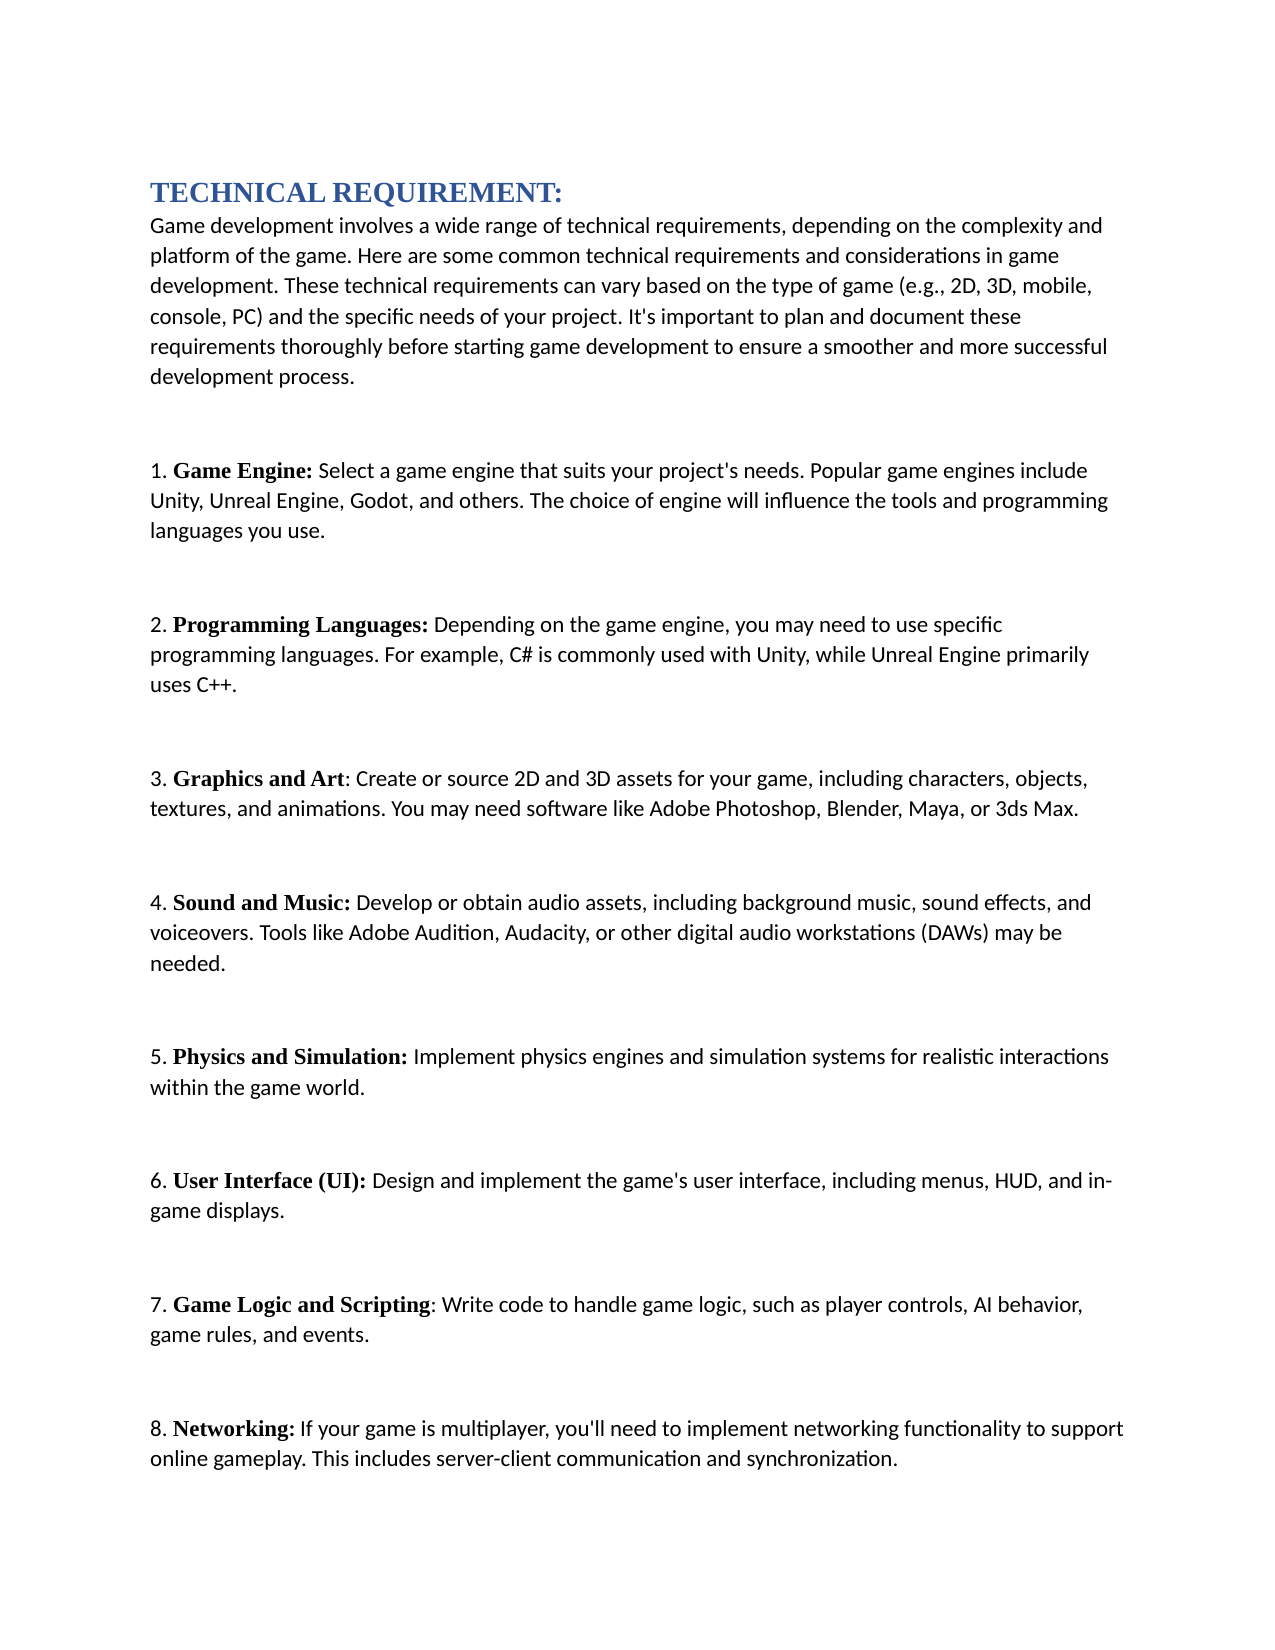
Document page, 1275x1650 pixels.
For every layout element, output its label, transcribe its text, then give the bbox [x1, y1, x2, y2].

text 1. Game Engine: Select a game engine that suits your project's needs. Popular game engines include Unity, Unreal Engine, Godot, and others. The choice of engine will influence the tools and programming languages you use. [150, 456, 1125, 544]
text 6. User Interface (UI): Design and implement the game's user interface, including menus, HUD, and in-game displays. [150, 1166, 1125, 1224]
text Game development involves a wide range of technical requirements, depending on the complexity and platform of the game. Here are some common technical requirements and considerations in game development. These technical requirements can vary based on the type of game (e.g., 2D, 3D, mobile, console, PC) and the specific needs of your project. It's important to plan and document these requirements thoroughly before starting game development to ensure a smoother and more successful development process. [150, 211, 1125, 390]
text 8. Networking: If your game is multiplayer, you'll need to implement networking functionality to support online gameplay. This includes server-client communication and synchronization. [150, 1414, 1125, 1472]
text 4. Sound and Music: Develop or obtain audio assets, including background music, sound effects, and voiceovers. Tools like Adobe Audition, Audacity, or other digital audio workstations (DAWs) may be needed. [150, 888, 1125, 977]
text 2. Programming Languages: Depending on the game engine, you may need to use specific programming languages. For example, C# is commonly used with Unity, while Unreal Engine primarily uses C++. [150, 610, 1125, 698]
text 3. Graphics and Art: Create or source 2D and 3D assets for your game, including characters, objects, textures, and animations. You may need software like Adobe Photoshop, Blender, Maya, or 3ds Max. [150, 764, 1125, 822]
text 7. Game Logic and Scripting: Write code to handle game logic, such as player controls, AI behavior, game rules, and events. [150, 1290, 1125, 1348]
subtitle TECHNICAL REQUIREMENT: [150, 175, 1125, 208]
text 5. Physics and Simulation: Implement physics engines and simulation systems for realistic interactions within the game world. [150, 1042, 1125, 1101]
